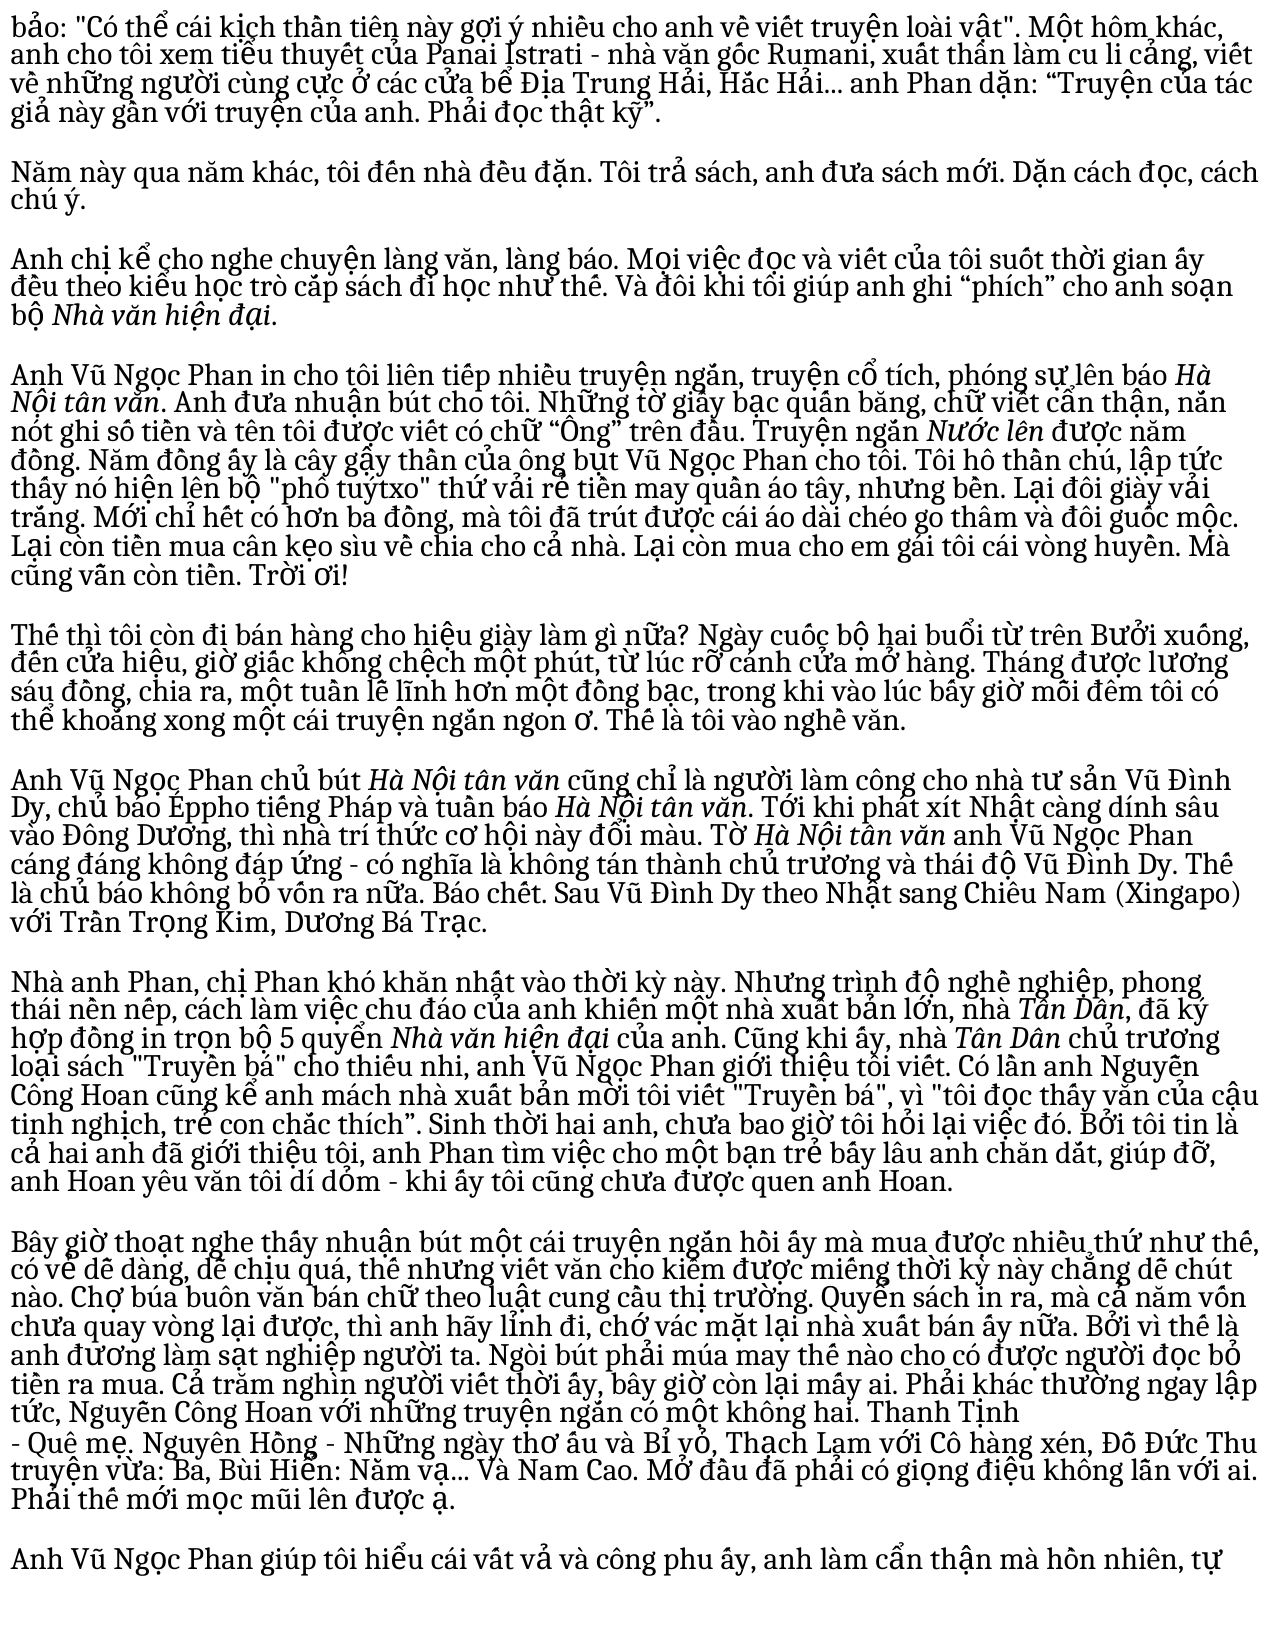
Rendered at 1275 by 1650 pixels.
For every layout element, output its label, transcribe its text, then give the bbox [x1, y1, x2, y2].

text bảo: "Có thể cái kịch thần tiên này gợi ý nhiều cho anh về viết truyện loài vật". Một hôm khác, anh cho tôi xem tiểu thuyết của Panai Istrati - nhà văn gốc Rumani, xuất thân làm cu li cảng, viết về những người cùng cực ở các cửa bể Địa Trung Hải, Hắc Hải... anh Phan dặn: “Truyện của tác giả này gần với truyện của anh. Phải đọc thật kỹ”. [10, 15, 1269, 130]
text Anh Vũ Ngọc Phan chủ bút Hà Nội tân văn cũng chỉ là người làm công cho nhà tư sản Vũ Đình Dy, chủ báo Éppho tiếng Pháp và tuần báo Hà Nội tân văn. Tới khi phát xít Nhật càng dính sâu vào Đông Dương, thì nhà trí thức cơ hội này đổi màu. Tờ Hà Nội tân văn anh Vũ Ngọc Phan cáng đáng không đáp ứng - có nghĩa là không tán thành chủ trương và thái độ Vũ Đình Dy. Thế là chủ báo không bỏ vốn ra nữa. Báo chết. Sau Vũ Đình Dy theo Nhật sang Chiêu Nam (Xingapo) với Trần Trọng Kim, Dương Bá Trạc. [10, 767, 1255, 940]
text Thế thì tôi còn đi bán hàng cho hiệu giày làm gì nữa? Ngày cuốc bộ hai buổi từ trên Bưởi xuống, đến cửa hiệu, giờ giấc không chệch một phút, từ lúc rỡ cánh cửa mở hàng. Tháng được lương sáu đồng, chia ra, một tuần lễ lĩnh hơn một đồng bạc, trong khi vào lúc bấy giờ mỗi đêm tôi có thể khoắng xong một cái truyện ngắn ngon ơ. Thế là tôi vào nghề văn. [10, 623, 1257, 738]
text Anh chị kể cho nghe chuyện làng văn, làng báo. Mọi việc đọc và viết của tôi suốt thời gian ấy đều theo kiểu học trò cắp sách đi học như thế. Và đôi khi tôi giúp anh ghi “phích” cho anh soạn bộ Nhà văn hiện đại. [10, 247, 1258, 333]
text Năm này qua năm khác, tôi đến nhà đều đặn. Tôi trả sách, anh đưa sách mới. Dặn cách đọc, cách chú ý. [10, 160, 1259, 217]
text Anh Vũ Ngọc Phan in cho tôi liên tiếp nhiều truyện ngắn, truyện cổ tích, phóng sự lên báo Hà Nội tân văn. Anh đưa nhuận bút cho tôi. Những tờ giấy bạc quấn băng, chữ viết cẩn thận, nắn nót ghi số tiền và tên tôi được viết có chữ “Ông” trên đầu. Truyện ngắn Nước lên được năm đồng. Năm đồng ấy là cây gậy thần của ông bụt Vũ Ngọc Phan cho tôi. Tôi hô thần chú, lập tức thấy nó hiện lên bộ "phô tuýtxo" thứ vải rẻ tiền may quần áo tây, nhưng bền. Lại đôi giày vải trắng. Mới chỉ hết có hơn ba đồng, mà tôi đã trút được cái áo dài chéo go thâm và đôi guốc mộc. Lại còn tiền mua cân kẹo sìu về chia cho cả nhà. Lại còn mua cho em gái tôi cái vòng huyền. Mà cũng vẫn còn tiền. Trời ơi! [10, 363, 1259, 593]
list Quê mẹ. Nguyên Hồng - Những ngày thơ ấu và Bỉ vỏ, Thạch Lam với Cô hàng xén, Đỗ Đức Thu truyện vừa: Ba, Bùi Hiển: Nằm vạ... Và Nam Cao. Mở đầu đã phải có giọng điệu không lẫn với ai. Phải thế mới mọc mũi lên được ạ. [10, 1431, 1259, 1517]
text Anh Vũ Ngọc Phan giúp tôi hiểu cái vất vả và công phu ấy, anh làm cẩn thận mà hồn nhiên, tự [10, 1541, 1275, 1577]
text Nhà anh Phan, chị Phan khó khăn nhất vào thời kỳ này. Nhưng trình độ nghề nghiệp, phong thái nền nếp, cách làm việc chu đáo của anh khiến một nhà xuất bản lớn, nhà Tân Dân, đã ký hợp đồng in trọn bộ 5 quyển Nhà văn hiện đại của anh. Cũng khi ấy, nhà Tân Dân chủ trương loại sách "Truyền bá" cho thiếu nhi, anh Vũ Ngọc Phan giới thiệu tôi viết. Có lần anh Nguyễn Công Hoan cũng kể anh mách nhà xuất bản mời tôi viết "Truyền bá", vì "tôi đọc thấy văn của cậu tinh nghịch, trẻ con chắc thích”. Sinh thời hai anh, chưa bao giờ tôi hỏi lại việc đó. Bởi tôi tin là cả hai anh đã giới thiệu tôi, anh Phan tìm việc cho một bạn trẻ bấy lâu anh chăn dắt, giúp đỡ, anh Hoan yêu văn tôi dí dỏm - khi ấy tôi cũng chưa được quen anh Hoan. [10, 970, 1259, 1200]
text Bây giờ thoạt nghe thấy nhuận bút một cái truyện ngắn hồi ấy mà mua được nhiều thứ như thế, có vẻ dễ dàng, dễ chịu quá, thế nhưng viết văn cho kiếm được miếng thời kỳ này chẳng dễ chút nào. Chợ búa buôn văn bán chữ theo luật cung cầu thị trường. Quyển sách in ra, mà cả năm vốn chưa quay vòng lại được, thì anh hãy lỉnh đi, chớ vác mặt lại nhà xuất bán ấy nữa. Bởi vì thế là anh đương làm sạt nghiệp người ta. Ngòi bút phải múa may thế nào cho có được người đọc bỏ tiền ra mua. Cả trăm nghìn người viết thời ấy, bây giờ còn lại mấy ai. Phải khác thường ngay lập tức, Nguyễn Công Hoan với những truyện ngắn có một không hai. Thanh Tịnh [10, 1229, 1264, 1431]
